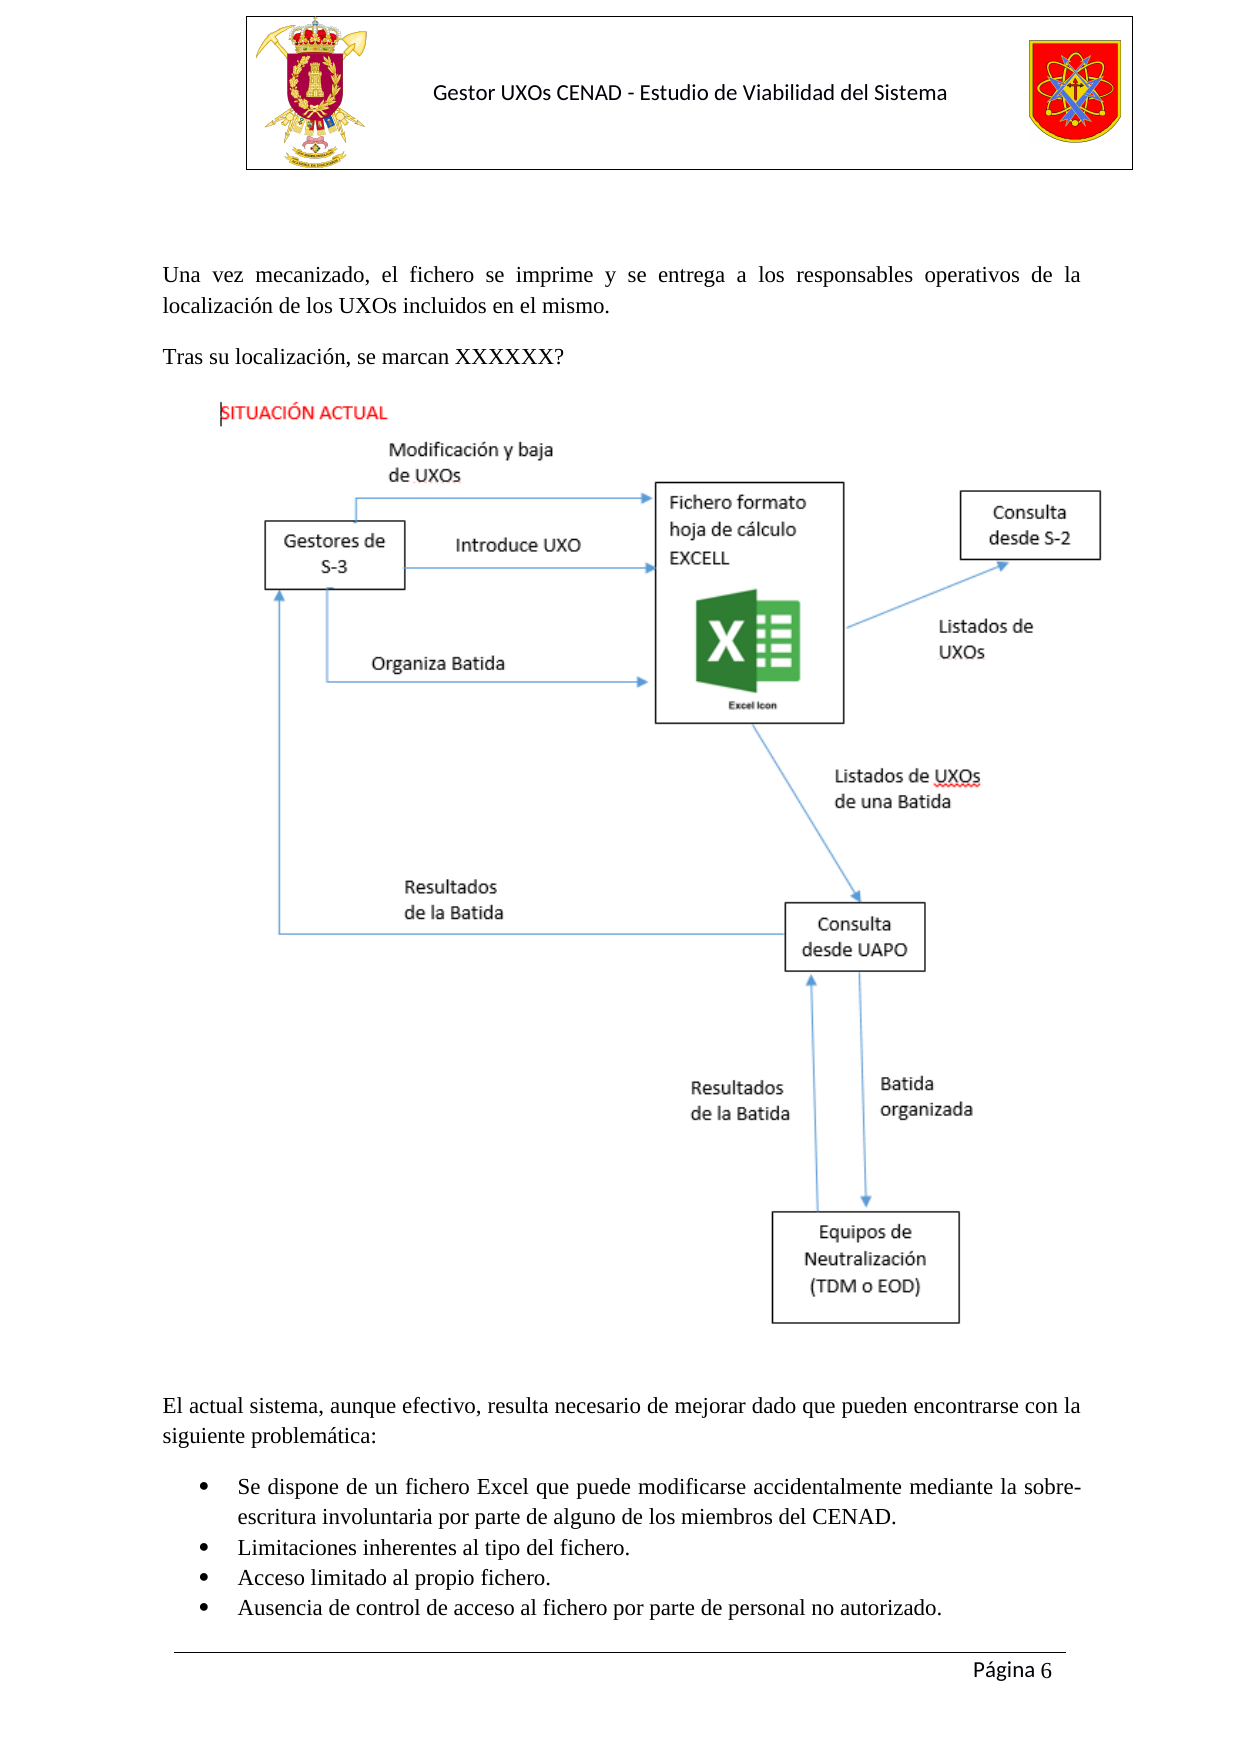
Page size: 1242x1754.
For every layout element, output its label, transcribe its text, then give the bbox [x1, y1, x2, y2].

text Una vez mecanizado, el fichero se imprime y se entrega a los responsables operativos de la localización de los UXOs incluidos en el mismo. [162, 261, 1083, 318]
list Se dispone de un fichero Excel que puede modificarse accidentalmente mediante la sobre-escritura involuntaria por parte de alguno de los miembros del CENAD. [200, 1473, 1083, 1530]
list Ausencia de control de acceso al fichero por parte de personal no autorizado. [200, 1594, 1083, 1620]
text El actual sistema, aunque efectivo, resulta necesario de mejorar dado que pueden encontrarse con la siguiente problemática: [162, 1392, 1083, 1448]
list Limitaciones inherentes al tipo del fichero. [200, 1534, 1083, 1560]
picture [254, 15, 368, 169]
picture [1029, 40, 1121, 143]
picture [192, 388, 1113, 1341]
list Acceso limitado al propio fichero. [200, 1564, 1083, 1590]
text Tras su localización, se marcan XXXXXX? [162, 343, 1083, 369]
